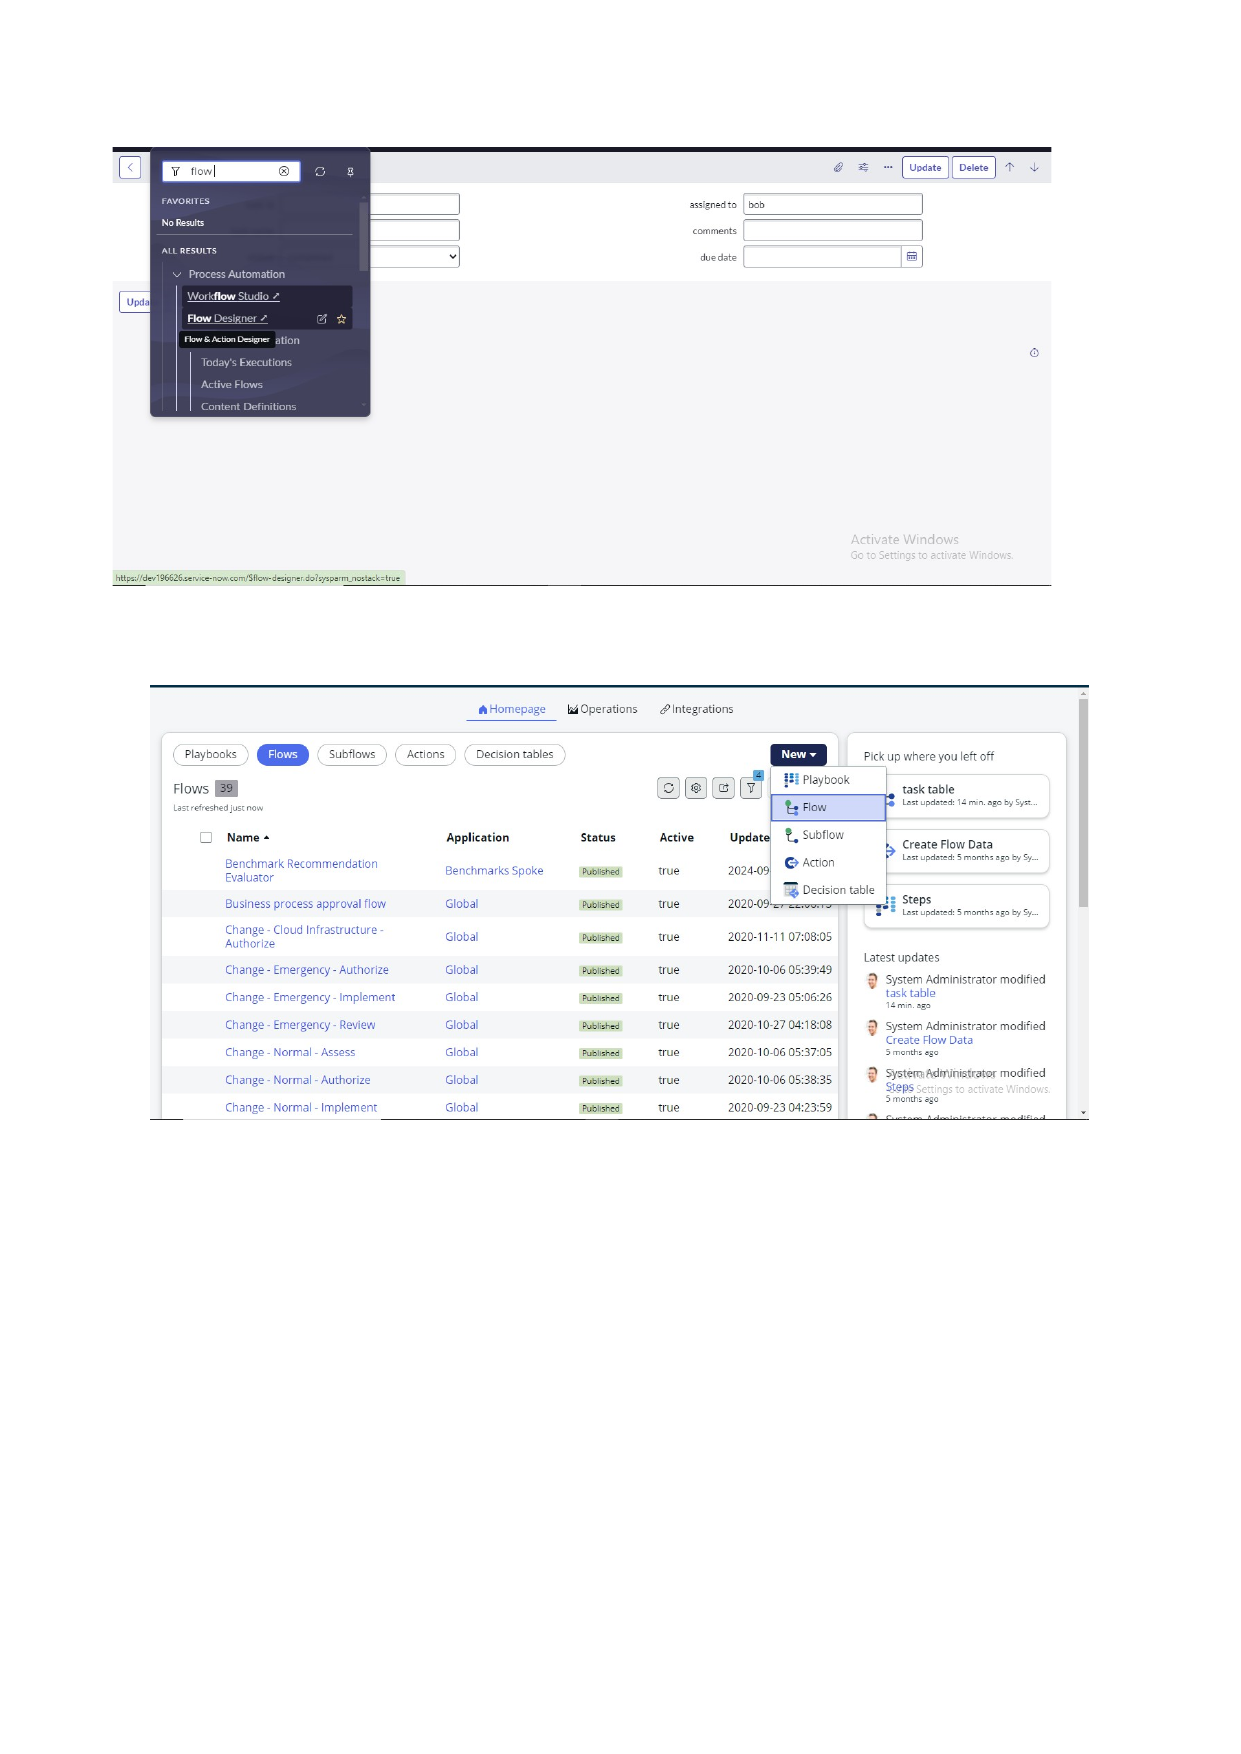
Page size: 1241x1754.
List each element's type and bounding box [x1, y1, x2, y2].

picture [150, 685, 1089, 1120]
picture [112, 147, 1052, 586]
